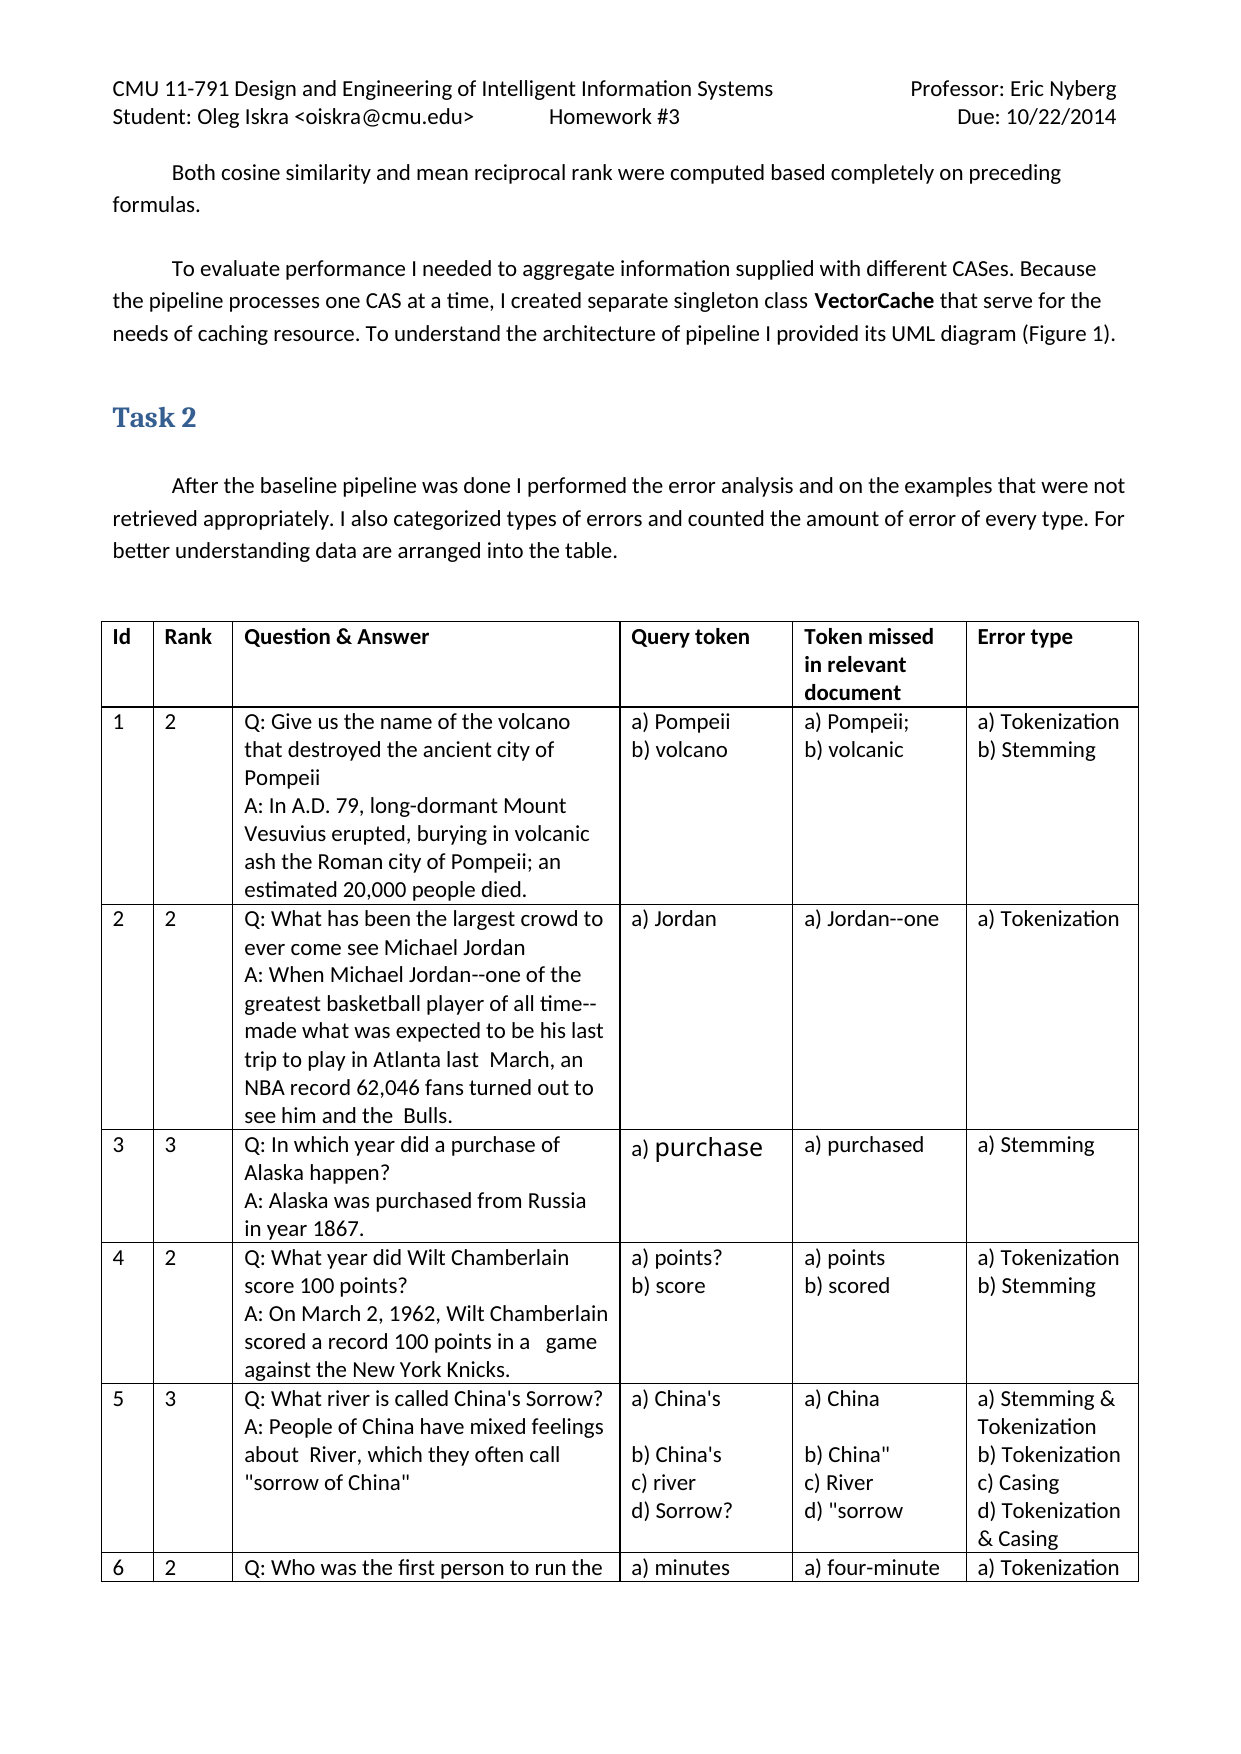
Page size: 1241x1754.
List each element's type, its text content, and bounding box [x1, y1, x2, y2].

table_cell a) Tokenization [967, 905, 1138, 1129]
list After the baseline pipeline was done I performed the error analysis and on the examples that were not retrieved appropriately. I also categorized types of errors and counted the amount of error of every type. For better understanding data are arranged into the table. [112, 472, 1128, 564]
table_header Rank [154, 622, 232, 706]
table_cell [233, 1553, 619, 1581]
table_cell Q: What has been the largest crowd to ever come see Michael Jordan A: When Michael Jordan--one of the greatest basketball player of all time--made what was expected to be his last trip to play in Atlanta last March, an NBA record 62,046 fans turned out to see him and the Bulls. [233, 905, 619, 1129]
table_cell a) Stemming & Tokenization b) Tokenization c) Casing d) Tokenization & Casing [967, 1384, 1138, 1552]
table_cell a) points? b) score [621, 1243, 792, 1383]
table_cell 3 [154, 1384, 232, 1552]
table_cell 2 [154, 708, 232, 903]
list Both cosine similarity and mean reciprocal rank were computed based completely on preceding formulas. [112, 158, 1128, 218]
table_header Id [102, 622, 153, 706]
table_cell Q: In which year did a purchase of Alaska happen? A: Alaska was purchased from Russia in year 1867. [233, 1130, 619, 1242]
table_cell 3 [102, 1130, 153, 1242]
table_cell a) four-minute [793, 1553, 966, 1581]
table_header Error type [967, 622, 1138, 706]
table_header Question & Answer [233, 622, 619, 706]
table_cell a) purchased [793, 1130, 966, 1242]
table_cell a) Jordan--one [793, 905, 966, 1129]
table_cell 2 [154, 1553, 232, 1581]
table_cell 6 [102, 1553, 153, 1581]
table_cell Q: What river is called China's Sorrow? A: People of China have mixed feelings about River, which they often call "sorrow of China" [233, 1384, 619, 1552]
table_cell a) Jordan [621, 905, 792, 1129]
table_cell a) minutes [621, 1553, 792, 1581]
table_header Token missed in relevant document [793, 622, 966, 706]
table_cell a) Tokenization b) Stemming [967, 1243, 1138, 1383]
table_cell 4 [102, 1243, 153, 1383]
table_cell 1 [102, 708, 153, 903]
table_cell a) purchase [621, 1130, 792, 1242]
table_cell 3 [154, 1130, 232, 1242]
table_cell 2 [102, 905, 153, 1129]
table_cell a) Pompeii b) volcano [621, 708, 792, 903]
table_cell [967, 1553, 1138, 1581]
table_cell 2 [154, 905, 232, 1129]
table_cell a) points b) scored [793, 1243, 966, 1383]
table_cell a) Pompeii; b) volcanic [793, 708, 966, 903]
table_cell 5 [102, 1384, 153, 1552]
table_cell Q: Give us the name of the volcano that destroyed the ancient city of Pompeii A: In A.D. 79, long-dormant Mount Vesuvius erupted, burying in volcanic ash the Roman city of Pompeii; an estimated 20,000 people died. [233, 708, 619, 903]
list To evaluate performance I needed to aggregate information supplied with different CASes. Because the pipeline processes one CAS at a time, I created separate singleton class VectorCache that serve for the needs of caching resource. To understand the architecture of pipeline I provided its UML diagram (Figure 1). [112, 254, 1128, 347]
subtitle Task 2 [112, 401, 1128, 434]
table_header Query token [621, 622, 792, 706]
table_cell Q: What year did Wilt Chamberlain score 100 points? A: On March 2, 1962, Wilt Chamberlain scored a record 100 points in a game against the New York Knicks. [233, 1243, 619, 1383]
table_cell a) Tokenization b) Stemming [967, 708, 1138, 903]
table_cell 2 [154, 1243, 232, 1383]
table_cell a) China's b) China's c) river d) Sorrow? [621, 1384, 792, 1552]
table_cell a) China b) China" c) River d) "sorrow [793, 1384, 966, 1552]
table_cell a) Stemming [967, 1130, 1138, 1242]
